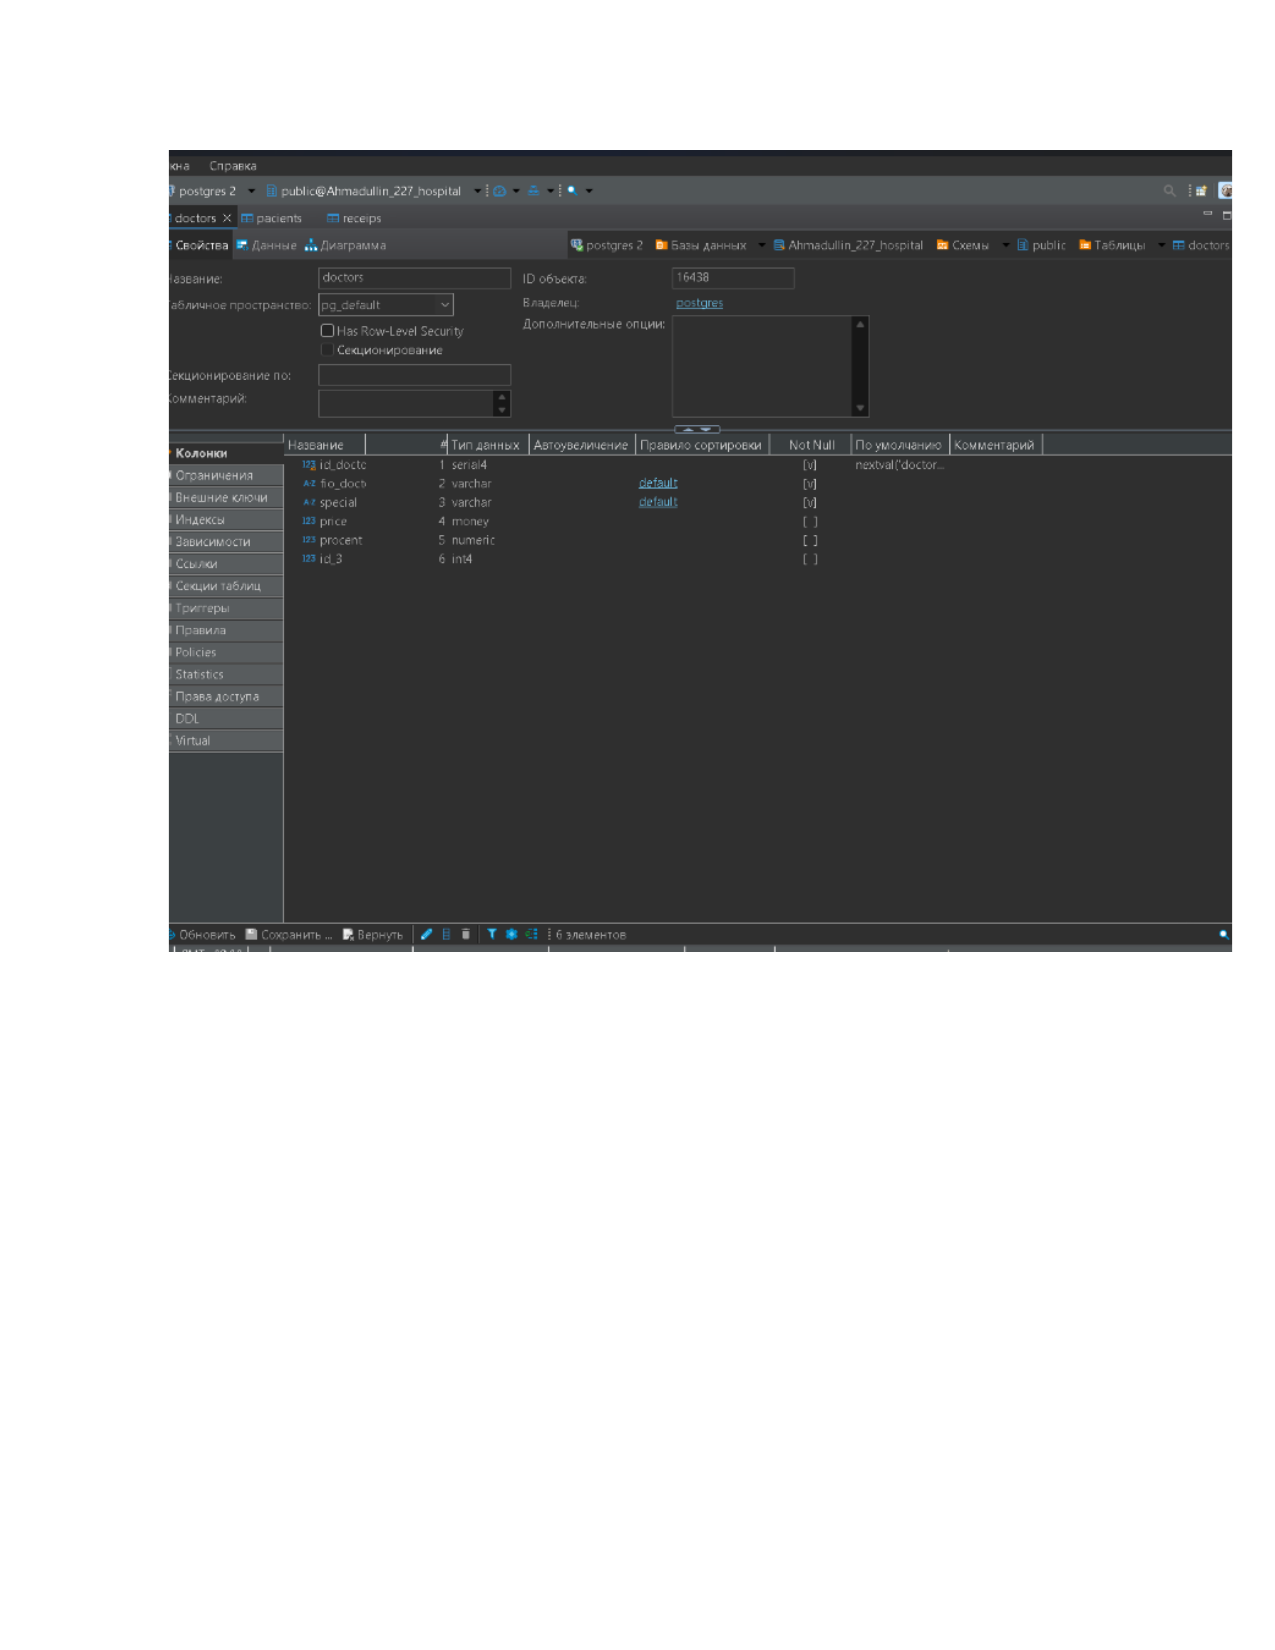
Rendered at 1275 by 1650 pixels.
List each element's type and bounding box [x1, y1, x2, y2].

picture [168, 150, 1233, 952]
